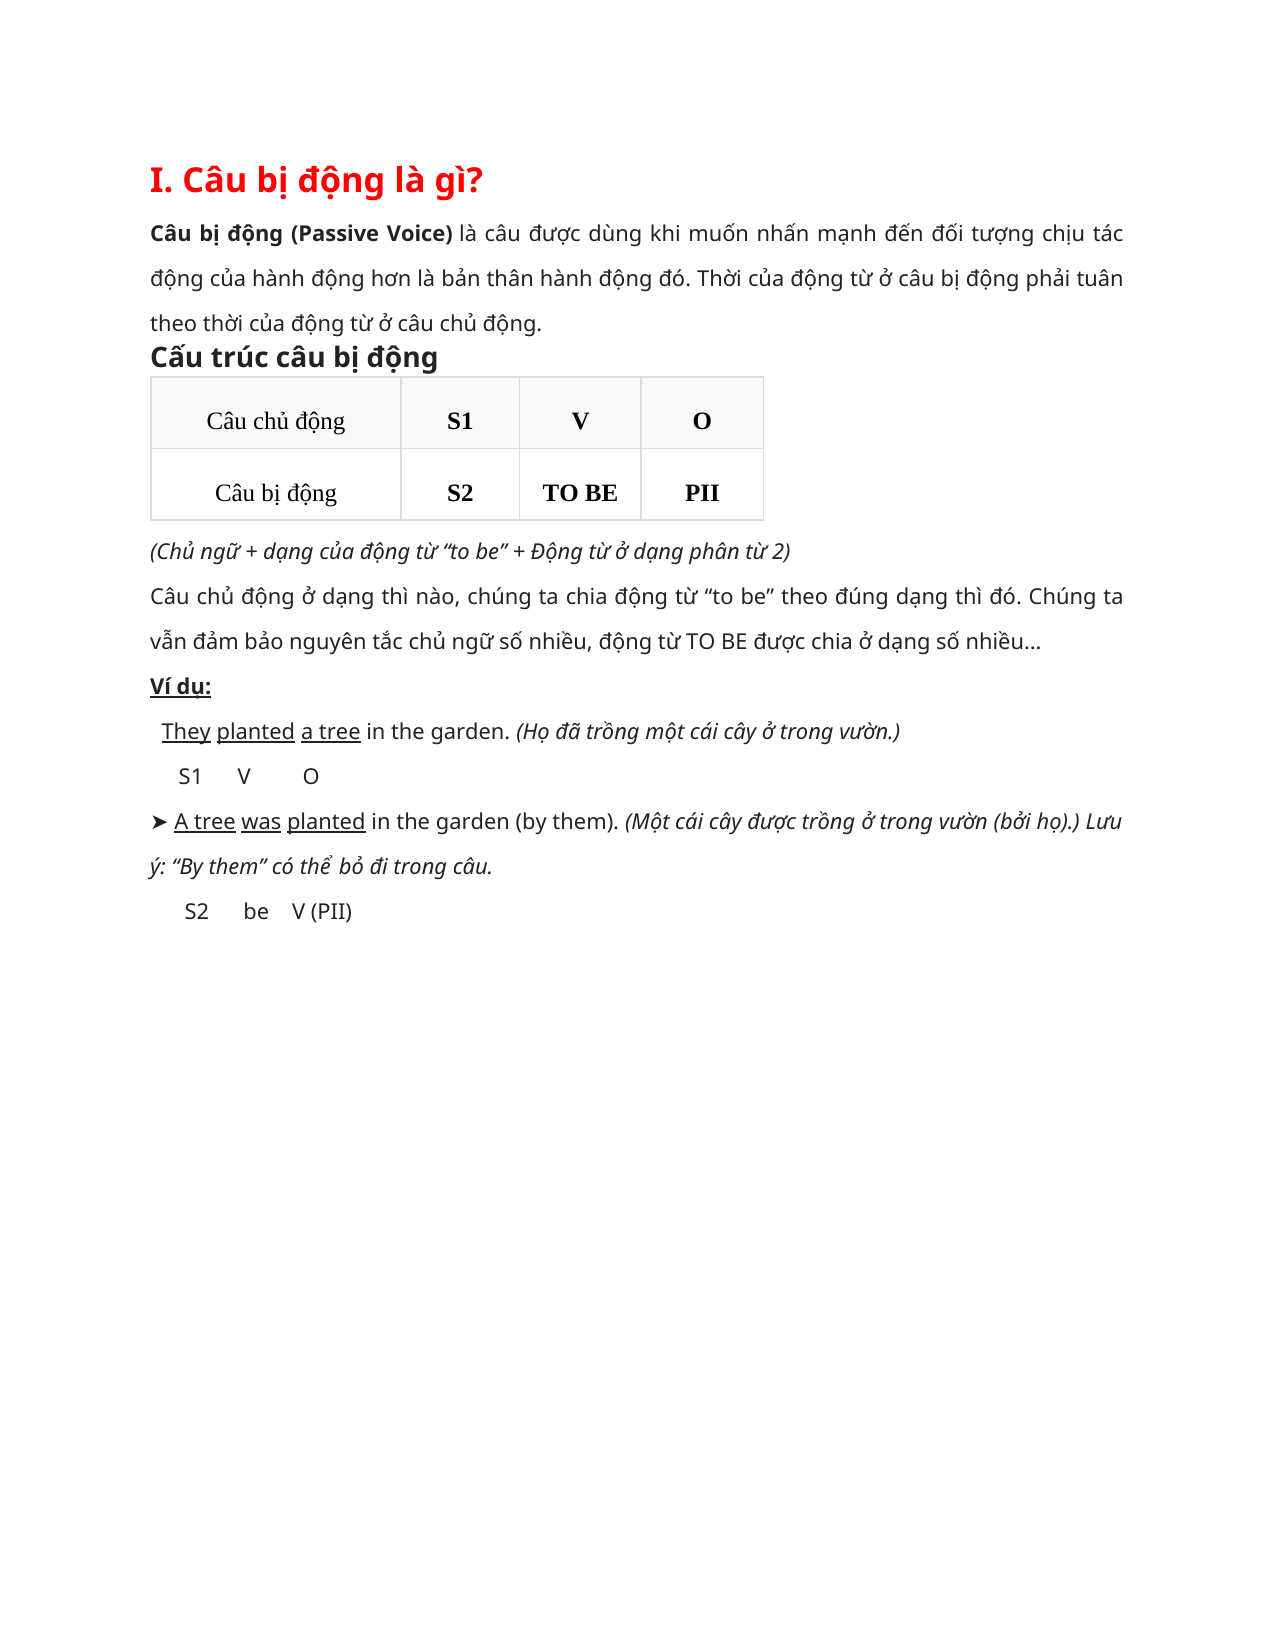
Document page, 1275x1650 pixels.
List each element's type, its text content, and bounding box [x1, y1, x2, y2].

text Cấu trúc câu bị động [150, 338, 1125, 376]
text I. Câu bị động là gì? [150, 150, 1125, 203]
table_header V [520, 378, 640, 448]
text S2 be V (PII) [150, 881, 1125, 926]
table_cell S2 [402, 449, 519, 519]
table_header S1 [402, 378, 519, 448]
table_header Câu chủ động [152, 378, 400, 448]
text Câu chủ động ở dạng thì nào, chúng ta chia động từ “to be” theo đúng dạng thì đó. Chúng ta vẫn đảm bảo nguyên tắc chủ ngữ số nhiều, động từ TO BE được chia ở dạng số nhiều... [150, 566, 1125, 656]
text Ví dụ: [150, 656, 1125, 701]
table_cell PII [642, 449, 763, 519]
text S1 V O [150, 746, 1125, 791]
text (Chủ ngữ + dạng của động từ “to be” + Động từ ở dạng phân từ 2) [150, 521, 1125, 566]
table_header O [642, 378, 763, 448]
text Câu bị động (Passive Voice) là câu được dùng khi muốn nhấn mạnh đến đối tượng chịu tác động của hành động hơn là bản thân hành động đó. Thời của động từ ở câu bị động phải tuân theo thời của động từ ở câu chủ động. [150, 203, 1125, 338]
table_cell Câu bị động [152, 449, 400, 519]
text They planted a tree in the garden. (Họ đã trồng một cái cây ở trong vườn.) [150, 701, 1125, 746]
table_cell TO BE [520, 449, 640, 519]
text ➤ A tree was planted in the garden (by them). (Một cái cây được trồng ở trong vườn (bởi họ).) Lưu ý: “By them” có thể bỏ đi trong câu. [150, 791, 1125, 881]
